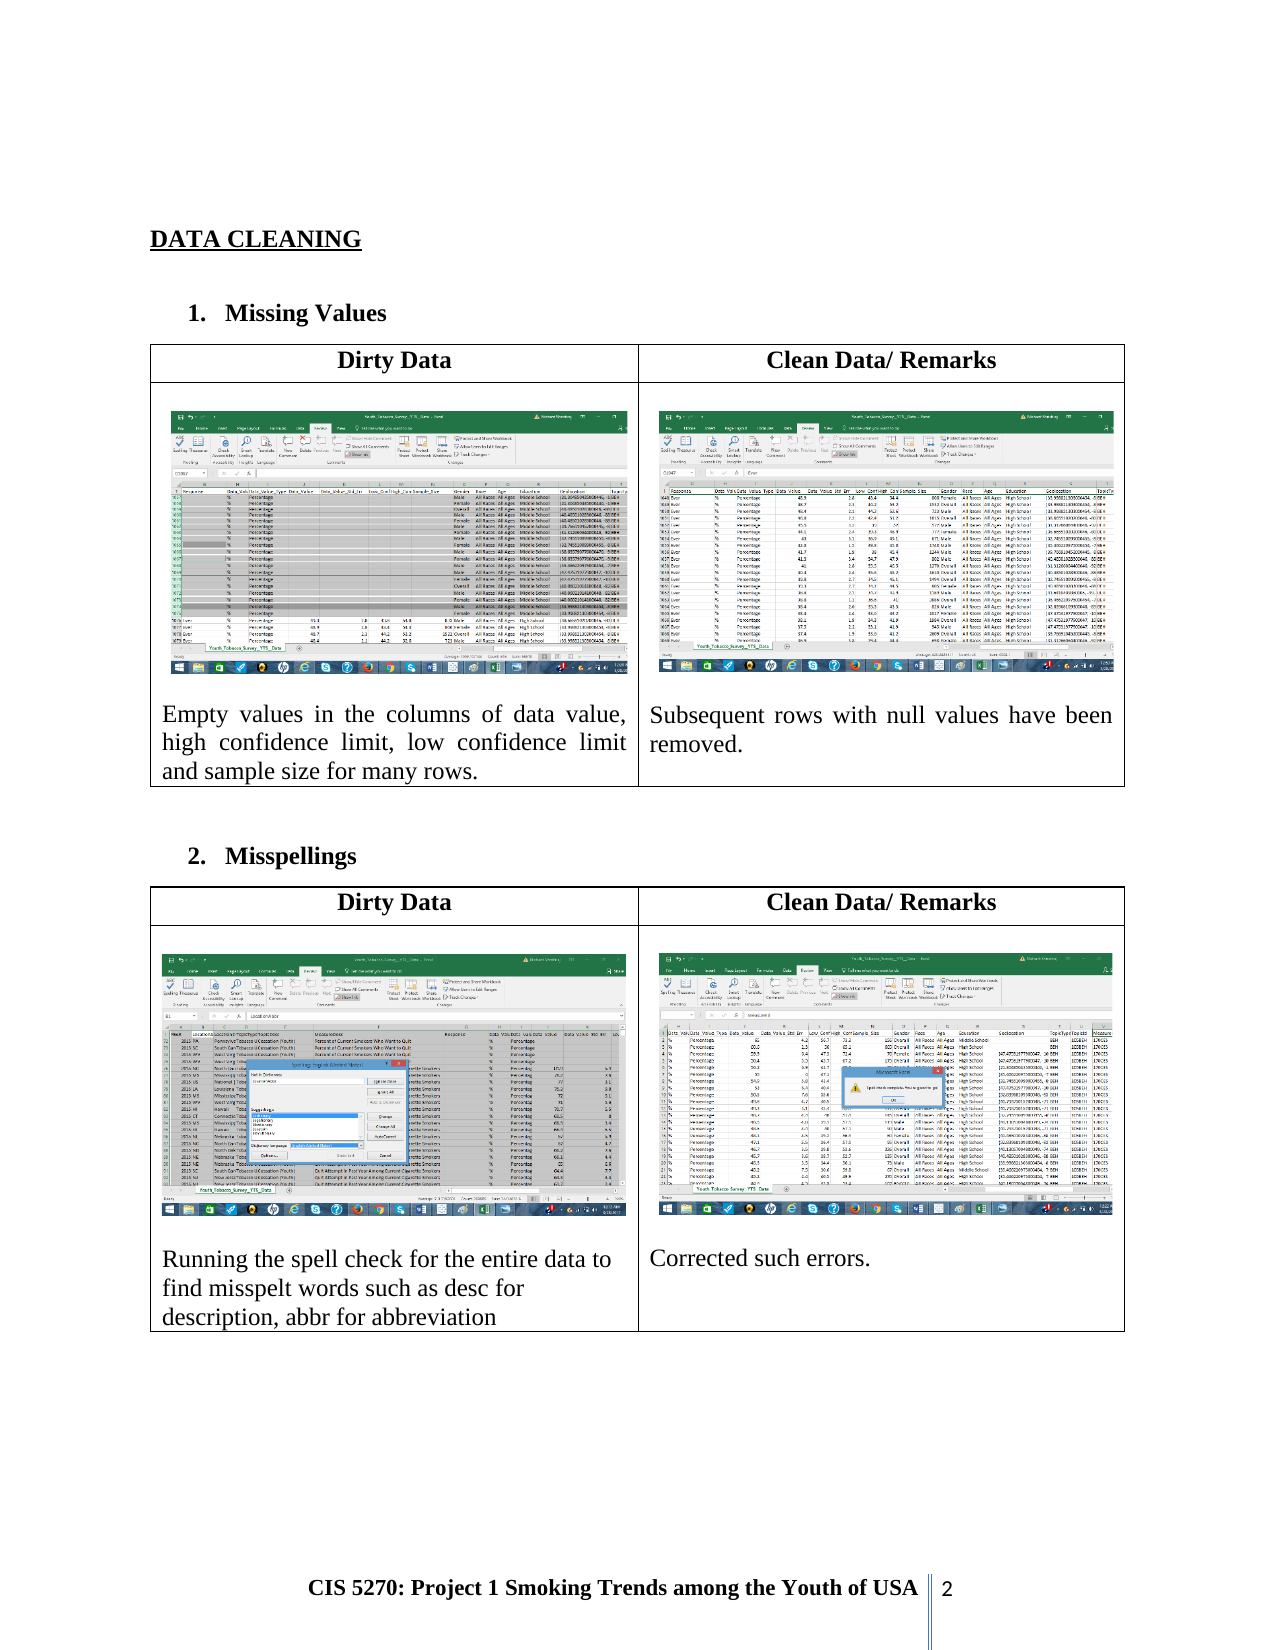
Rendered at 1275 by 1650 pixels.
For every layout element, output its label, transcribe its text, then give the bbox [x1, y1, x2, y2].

picture [161, 954, 626, 1216]
table_cell Corrected such errors. [639, 926, 1124, 1331]
picture [649, 953, 1113, 1215]
table_header Clean Data/ Remarks [639, 888, 1124, 925]
table_header Dirty Data [151, 345, 638, 382]
table_header Clean Data/ Remarks [639, 345, 1124, 382]
table_cell Running the spell check for the entire data to find misspelt words such as desc for description, abbr for abbreviation [151, 926, 638, 1331]
text DATA CLEANING [150, 224, 1125, 253]
list Missing Values [187, 298, 1125, 327]
table_cell Subsequent rows with null values have been removed. [639, 383, 1124, 786]
table_header Dirty Data [151, 888, 638, 925]
list Misspellings [187, 841, 1125, 870]
picture [161, 411, 628, 674]
table_cell Empty values in the columns of data value, high confidence limit, low confidence limit and sample size for many rows. [151, 383, 638, 786]
picture [649, 411, 1114, 672]
